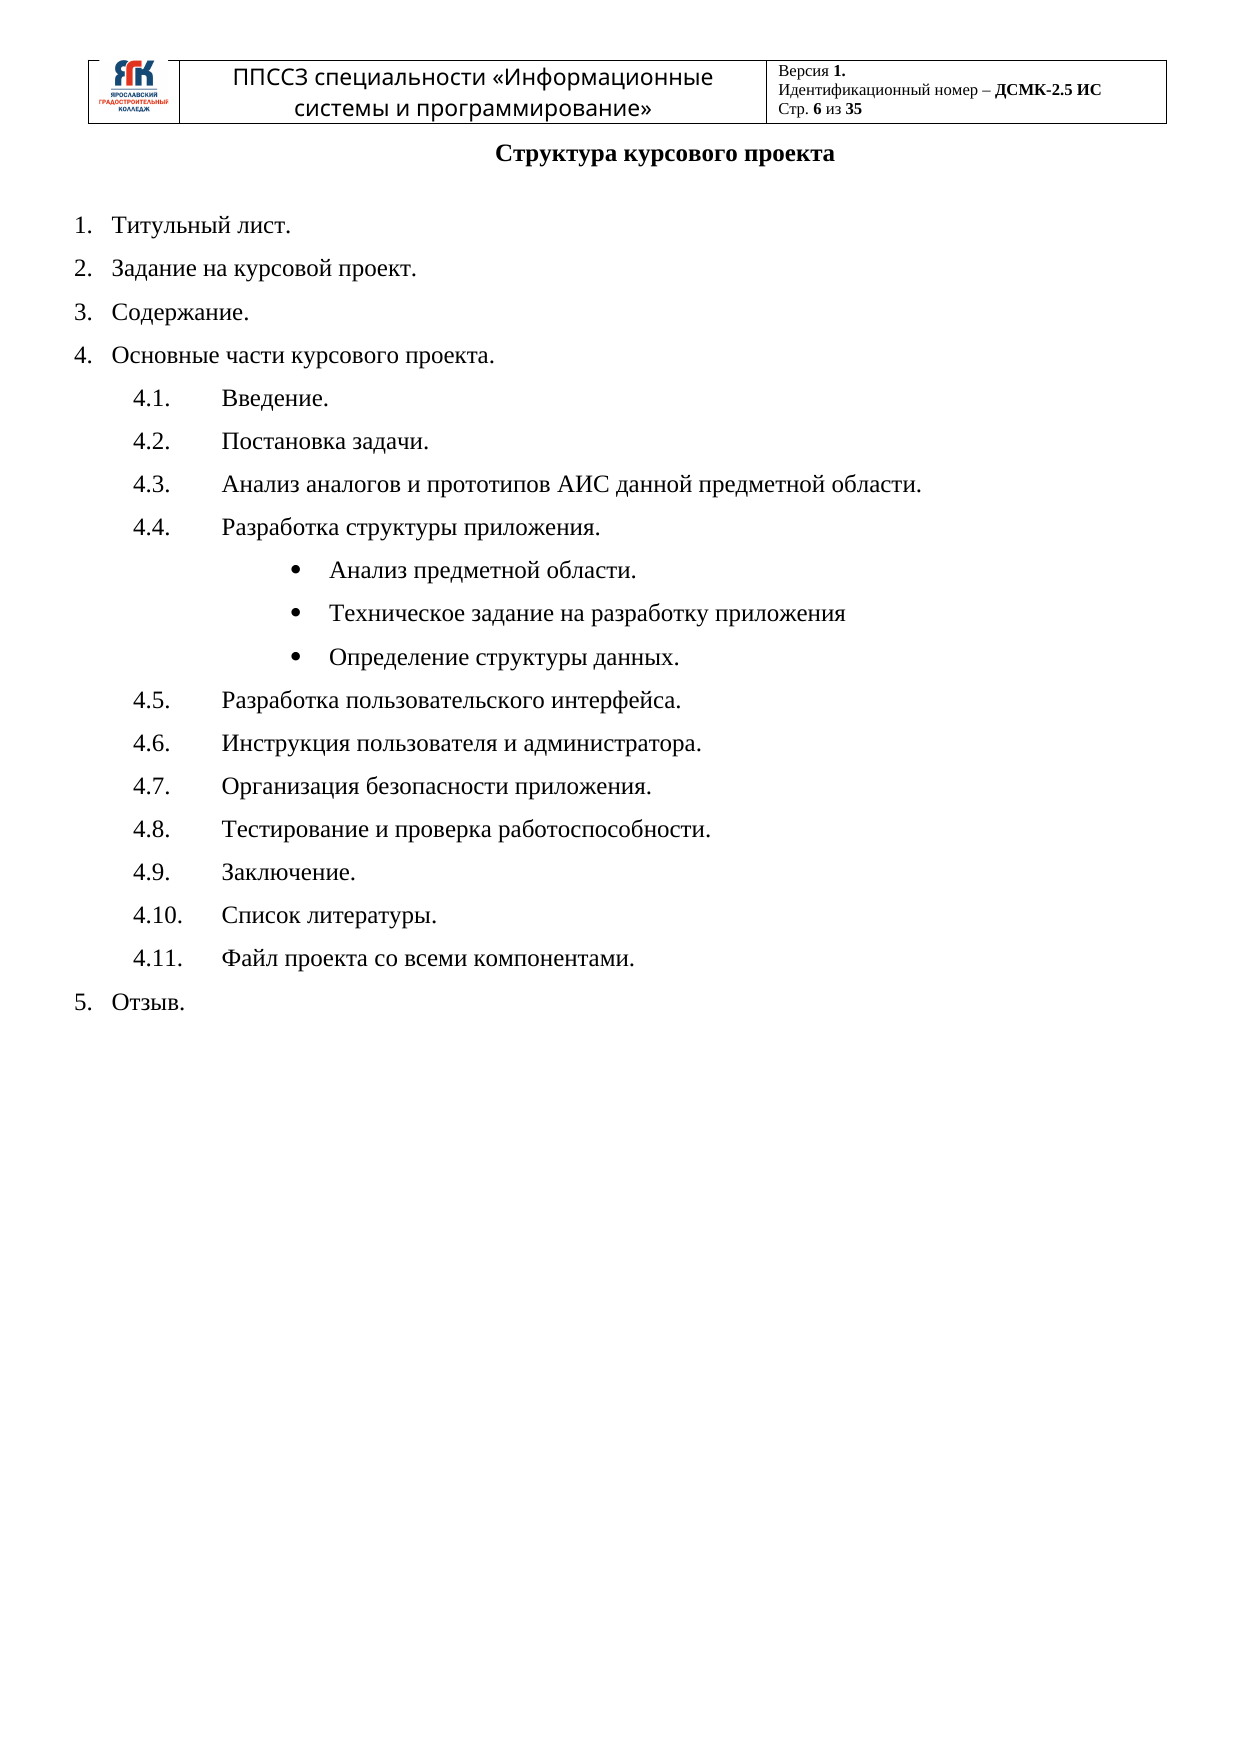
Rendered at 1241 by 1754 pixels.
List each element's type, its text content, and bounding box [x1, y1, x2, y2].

list Список литературы. [133, 900, 1181, 929]
list Основные части курсового проекта. [74, 340, 1181, 368]
list Определение структуры данных. [291, 642, 1181, 670]
list Тестирование и проверка работоспособности. [133, 814, 1181, 843]
list Отзыв. [74, 987, 1181, 1015]
list Задание на курсовой проект. [74, 253, 1181, 282]
text Структура курсового проекта [74, 88, 1181, 167]
list Постановка задачи. [133, 426, 1181, 455]
list Разработка пользовательского интерфейса. [133, 685, 1181, 713]
list Организация безопасности приложения. [133, 771, 1181, 800]
list Содержание. [74, 297, 1181, 325]
list Заключение. [133, 857, 1181, 886]
list Файл проекта со всеми компонентами. [133, 943, 1181, 972]
list Анализ предметной области. [291, 555, 1181, 584]
picture [99, 60, 169, 112]
list Инструкция пользователя и администратора. [133, 728, 1181, 757]
list Анализ аналогов и прототипов АИС данной предметной области. [133, 469, 1181, 498]
list Титульный лист. [74, 210, 1181, 239]
list Введение. [133, 383, 1181, 412]
list Техническое задание на разработку приложения [291, 598, 1181, 627]
list Разработка структуры приложения. [133, 512, 1181, 541]
